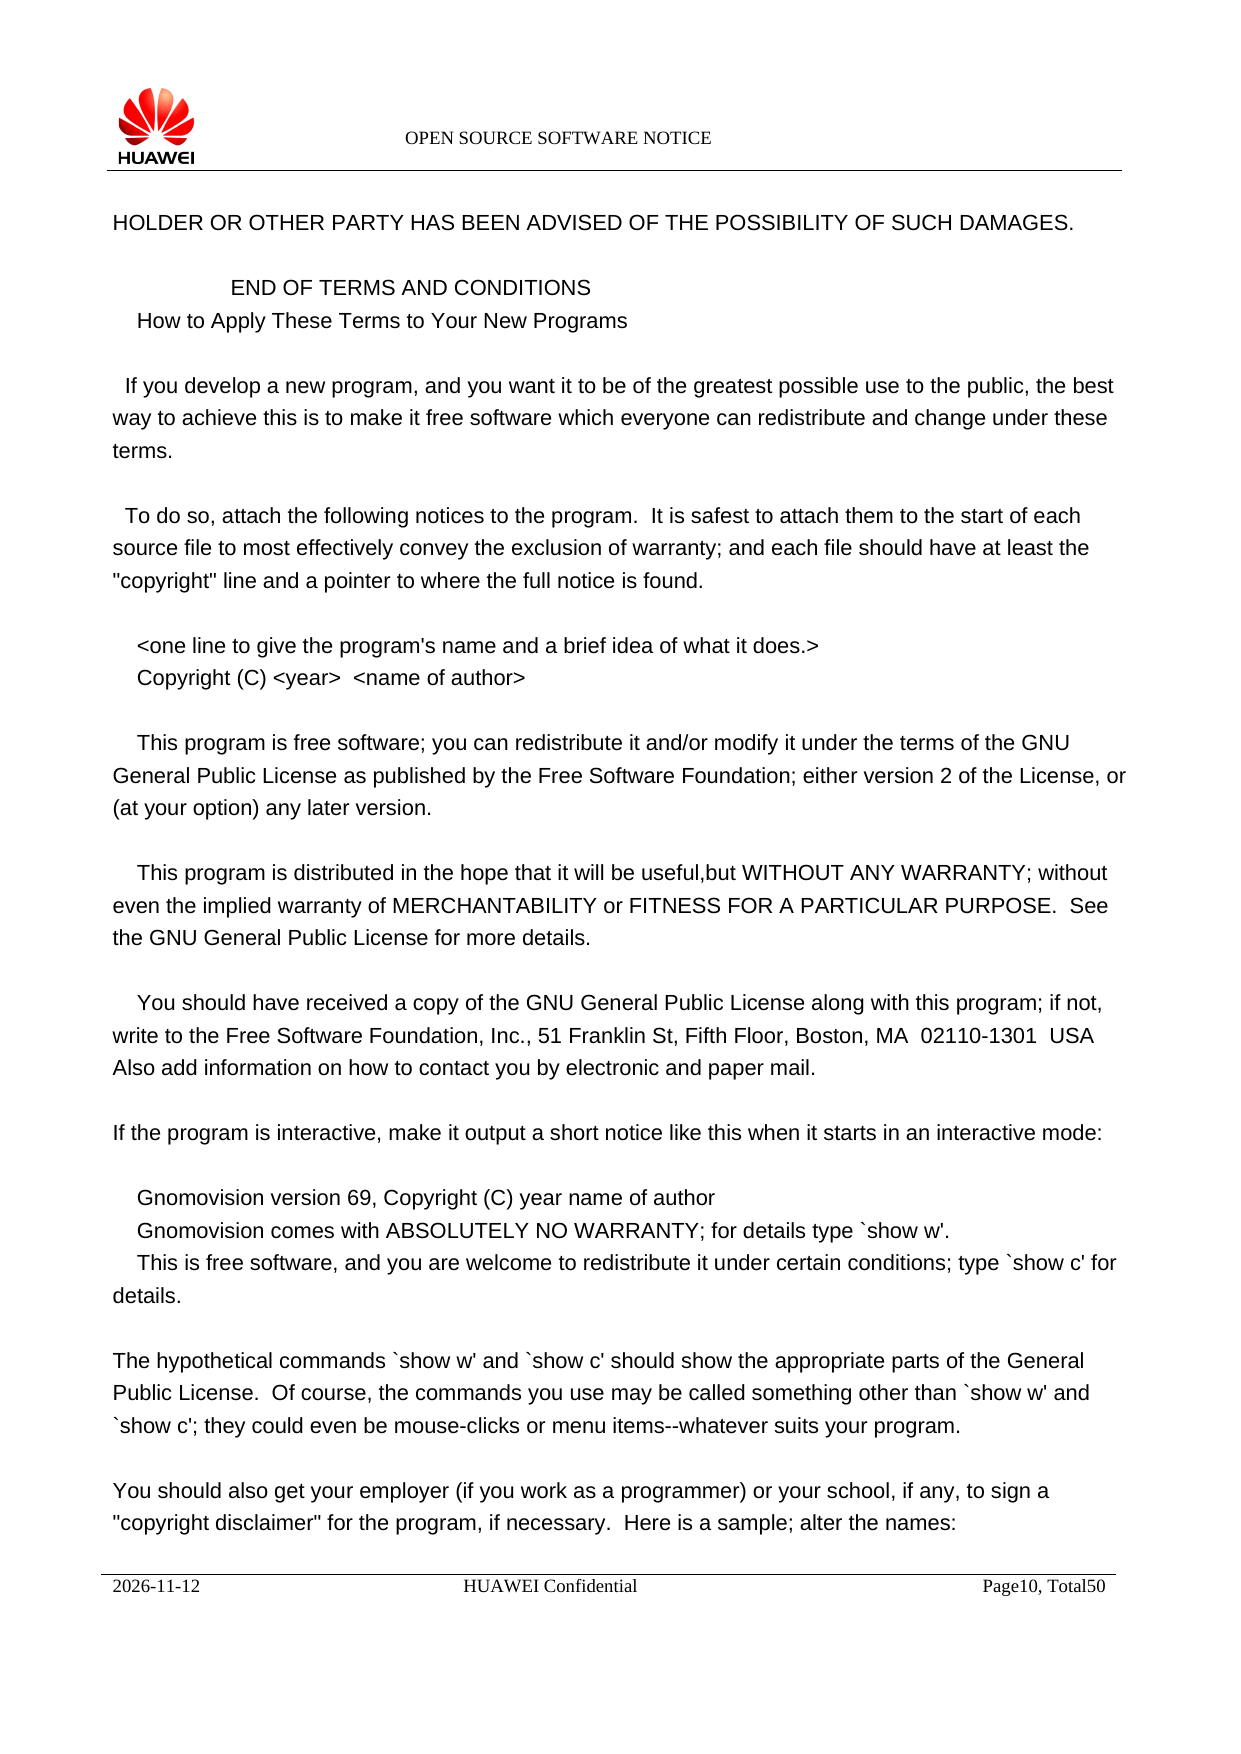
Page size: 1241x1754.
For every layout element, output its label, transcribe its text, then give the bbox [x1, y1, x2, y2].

text The hypothetical commands `show w' and `show c' should show the appropriate parts of the General Public License. Of course, the commands you use may be called something other than `show w' and `show c'; they could even be mouse-clicks or menu items--whatever suits your program. [112, 1344, 1128, 1441]
text Gnomovision version 69, Copyright (C) year name of author [112, 1181, 1128, 1214]
text Copyright (C) <year> <name of author> [112, 661, 1128, 694]
text How to Apply These Terms to Your New Programs [112, 304, 1128, 336]
text END OF TERMS AND CONDITIONS [112, 271, 1128, 304]
text This is free software, and you are welcome to redistribute it under certain conditions; type `show c' for details. [112, 1246, 1128, 1311]
picture [118, 88, 194, 164]
text Also add information on how to contact you by electronic and paper mail. [112, 1051, 1128, 1084]
text If the program is interactive, make it output a short notice like this when it starts in an interactive mode: [112, 1116, 1128, 1149]
text You should have received a copy of the GNU General Public License along with this program; if not, write to the Free Software Foundation, Inc., 51 Franklin St, Fifth Floor, Boston, MA 02110-1301 USA [112, 986, 1128, 1051]
text <one line to give the program's name and a brief idea of what it does.> [112, 629, 1128, 661]
text This program is distributed in the hope that it will be useful,but WITHOUT ANY WARRANTY; without even the implied warranty of MERCHANTABILITY or FITNESS FOR A PARTICULAR PURPOSE. See the GNU General Public License for more details. [112, 856, 1128, 954]
text If you develop a new program, and you want it to be of the greatest possible use to the public, the best way to achieve this is to make it free software which everyone can redistribute and change under these terms. [112, 369, 1128, 466]
text Gnomovision comes with ABSOLUTELY NO WARRANTY; for details type `show w'. [112, 1214, 1128, 1246]
text This program is free software; you can redistribute it and/or modify it under the terms of the GNU General Public License as published by the Free Software Foundation; either version 2 of the License, or (at your option) any later version. [112, 726, 1128, 824]
text You should also get your employer (if you work as a programmer) or your school, if any, to sign a "copyright disclaimer" for the program, if necessary. Here is a sample; alter the names: [112, 1474, 1128, 1539]
text To do so, attach the following notices to the program. It is safest to attach them to the start of each source file to most effectively convey the exclusion of warranty; and each file should have at least the "copyright" line and a pointer to where the full notice is found. [112, 499, 1128, 596]
